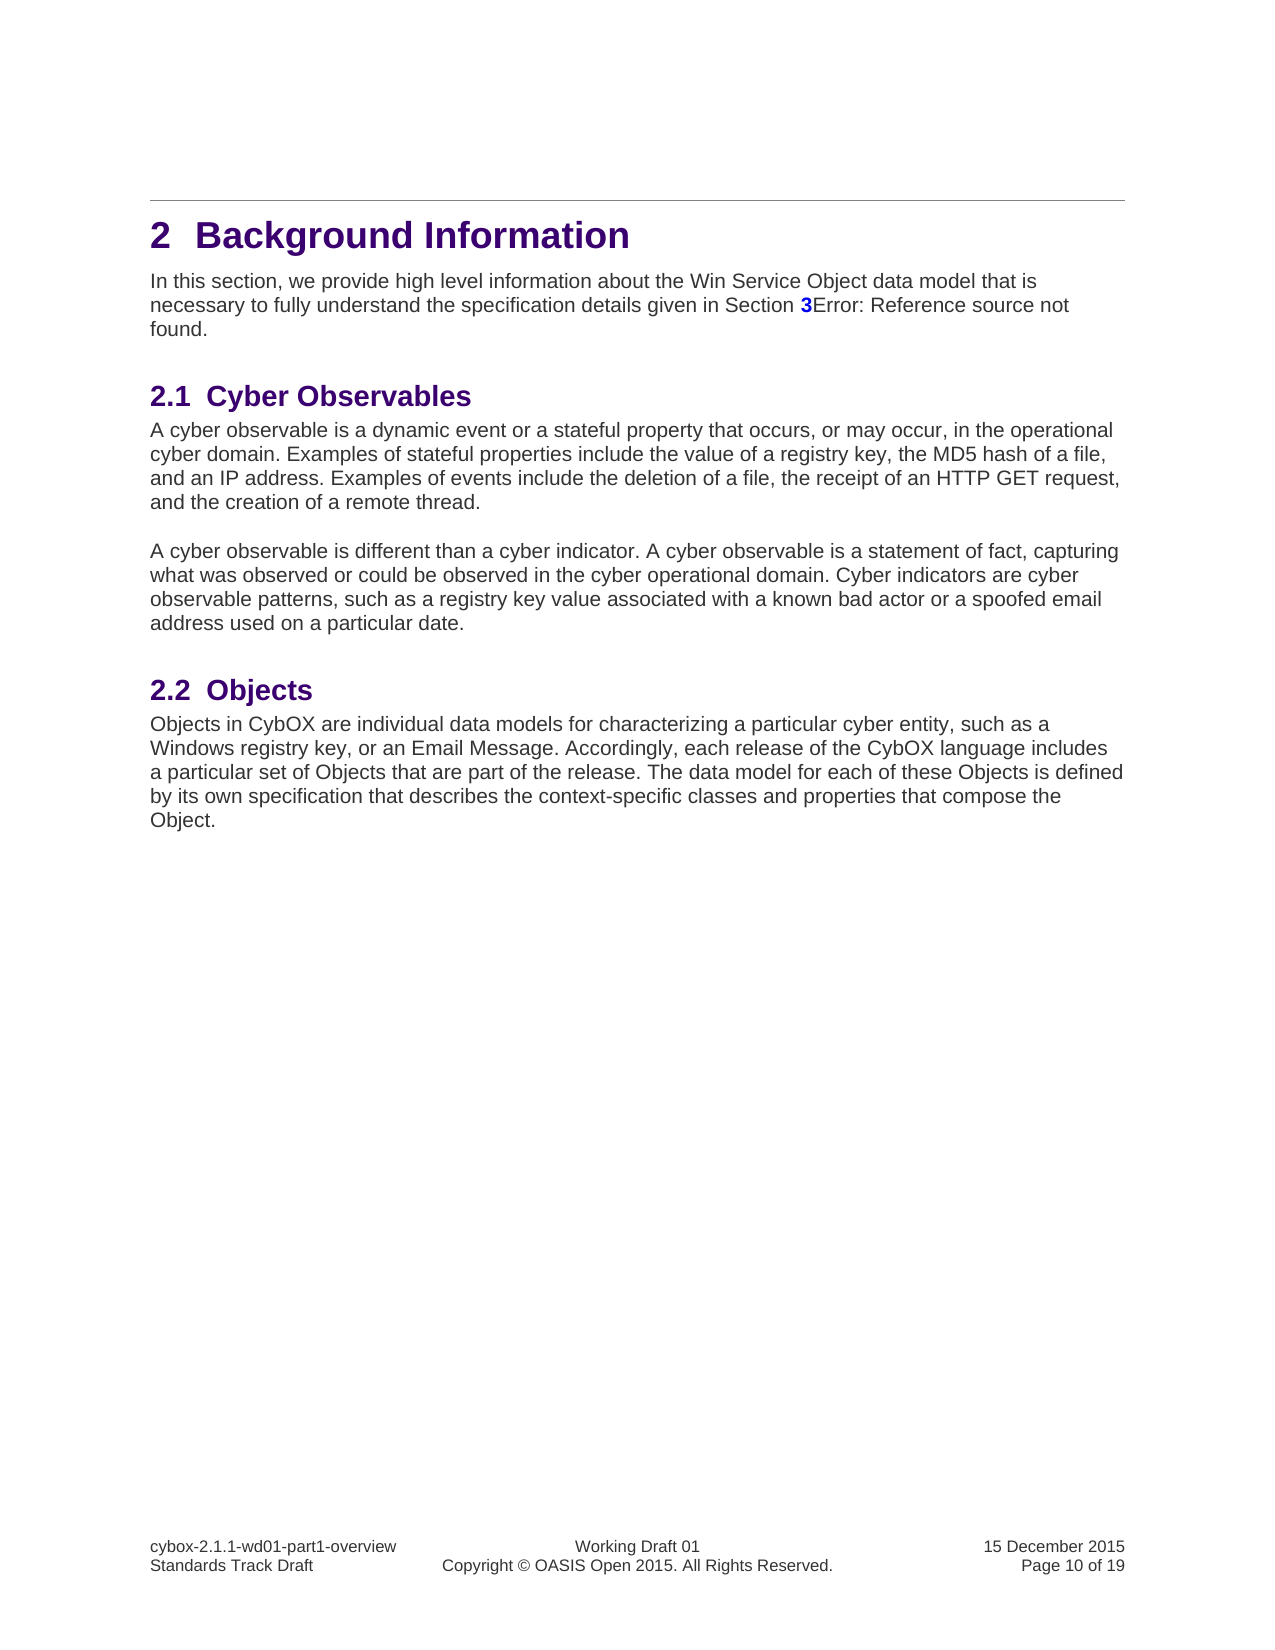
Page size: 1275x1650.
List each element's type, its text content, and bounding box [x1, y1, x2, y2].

text Objects in CybOX are individual data models for characterizing a particular cyber entity, such as a Windows registry key, or an Email Message. Accordingly, each release of the CybOX language includes a particular set of Objects that are part of the release. The data model for each of these Objects is defined by its own specification that describes the context-specific classes and properties that compose the Object. [150, 712, 1125, 832]
text A cyber observable is different than a cyber indicator. A cyber observable is a statement of fact, capturing what was observed or could be observed in the cyber operational domain. Cyber indicators are cyber observable patterns, such as a registry key value associated with a known bad actor or a spoofed email address used on a particular date. [150, 539, 1125, 635]
subtitle Cyber Observables [150, 378, 1125, 412]
subtitle Objects [150, 672, 1125, 706]
subtitle Background Information [150, 201, 1125, 257]
text A cyber observable is a dynamic event or a stateful property that occurs, or may occur, in the operational cyber domain. Examples of stateful properties include the value of a registry key, the MD5 hash of a file, and an IP address. Examples of events include the deletion of a file, the receipt of an HTTP GET request, and the creation of a remote thread. [150, 418, 1125, 514]
